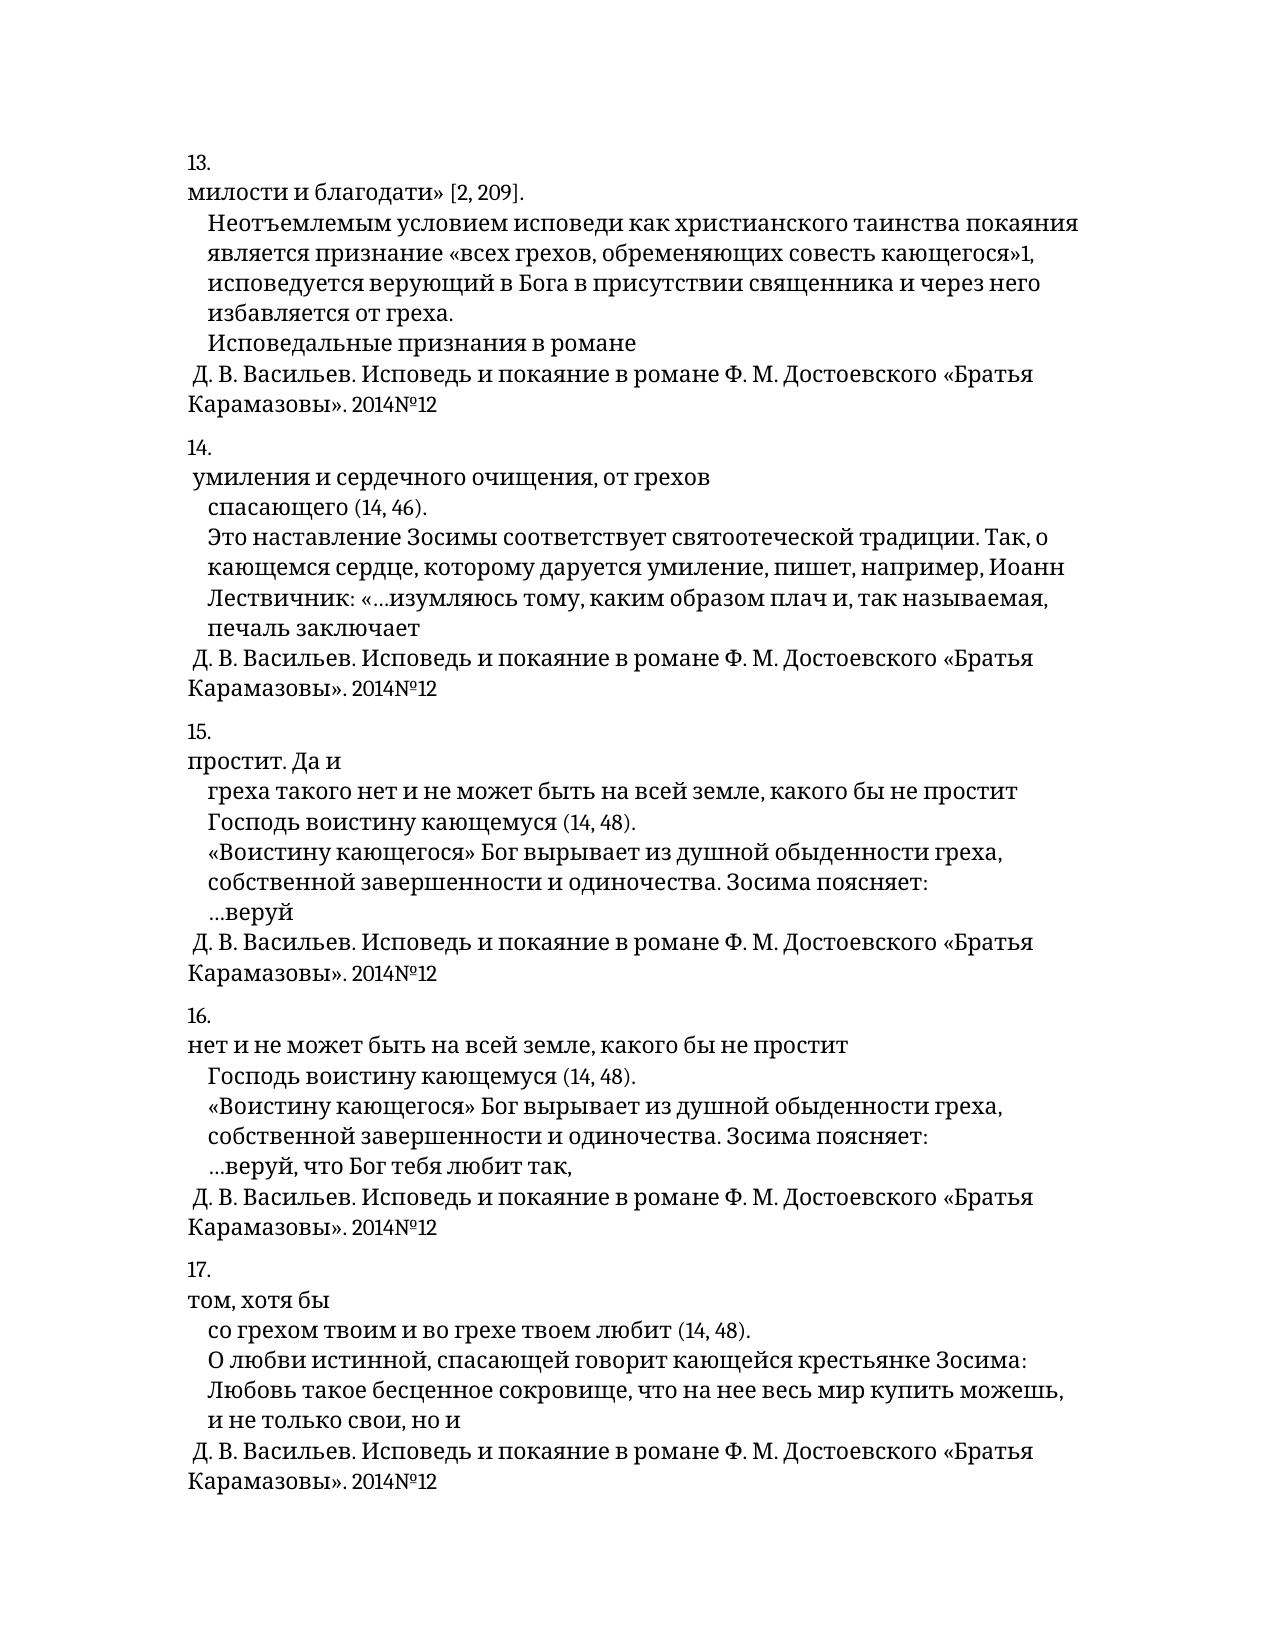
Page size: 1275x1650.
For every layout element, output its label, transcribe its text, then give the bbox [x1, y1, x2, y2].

text 17. том, хотя бы со грехом твоим и во грехе твоем любит (14, 48). О любви истинной, спасающей говорит кающейся крестьянке Зосима: Любовь такое бесценное сокровище, что на нее весь мир купить можешь, и не только свои, но и Д. В. Васильев. Исповедь и покаяние в романе Ф. М. Достоевского «Братья Карамазовы». 2014№12 [187, 1257, 1087, 1495]
text 15. простит. Да и греха такого нет и не может быть на всей земле, какого бы не простит Господь воистину кающемуся (14, 48). «Воистину кающегося» Бог вырывает из душной обыденности греха, собственной завершенности и одиночества. Зосима поясняет: …веруй Д. В. Васильев. Исповедь и покаяние в романе Ф. М. Достоевского «Братья Карамазовы». 2014№12 [187, 719, 1087, 987]
text 13. милости и благодати» [2, 209]. Неотъемлемым условием исповеди как христианского таинства покаяния является признание «всех грехов, обременяющих совесть кающегося»1, исповедуется верующий в Бога в присутствии священника и через него избавляется от греха. Исповедальные признания в романе Д. В. Васильев. Исповедь и покаяние в романе Ф. М. Достоевского «Братья Карамазовы». 2014№12 [187, 150, 1087, 418]
text 16. нет и не может быть на всей земле, какого бы не простит Господь воистину кающемуся (14, 48). «Воистину кающегося» Бог вырывает из душной обыденности греха, собственной завершенности и одиночества. Зосима поясняет: …веруй, что Бог тебя любит так, Д. В. Васильев. Исповедь и покаяние в романе Ф. М. Достоевского «Братья Карамазовы». 2014№12 [187, 1003, 1087, 1241]
text 14. умиления и сердечного очищения, от грехов спасающего (14, 46). Это наставление Зосимы соответствует святоотеческой традиции. Так, о кающемся сердце, которому даруется умиление, пишет, например, Иоанн Лествичник: «…изумляюсь тому, каким образом плач и, так называемая, печаль заключает Д. В. Васильев. Исповедь и покаяние в романе Ф. М. Достоевского «Братья Карамазовы». 2014№12 [187, 434, 1087, 702]
